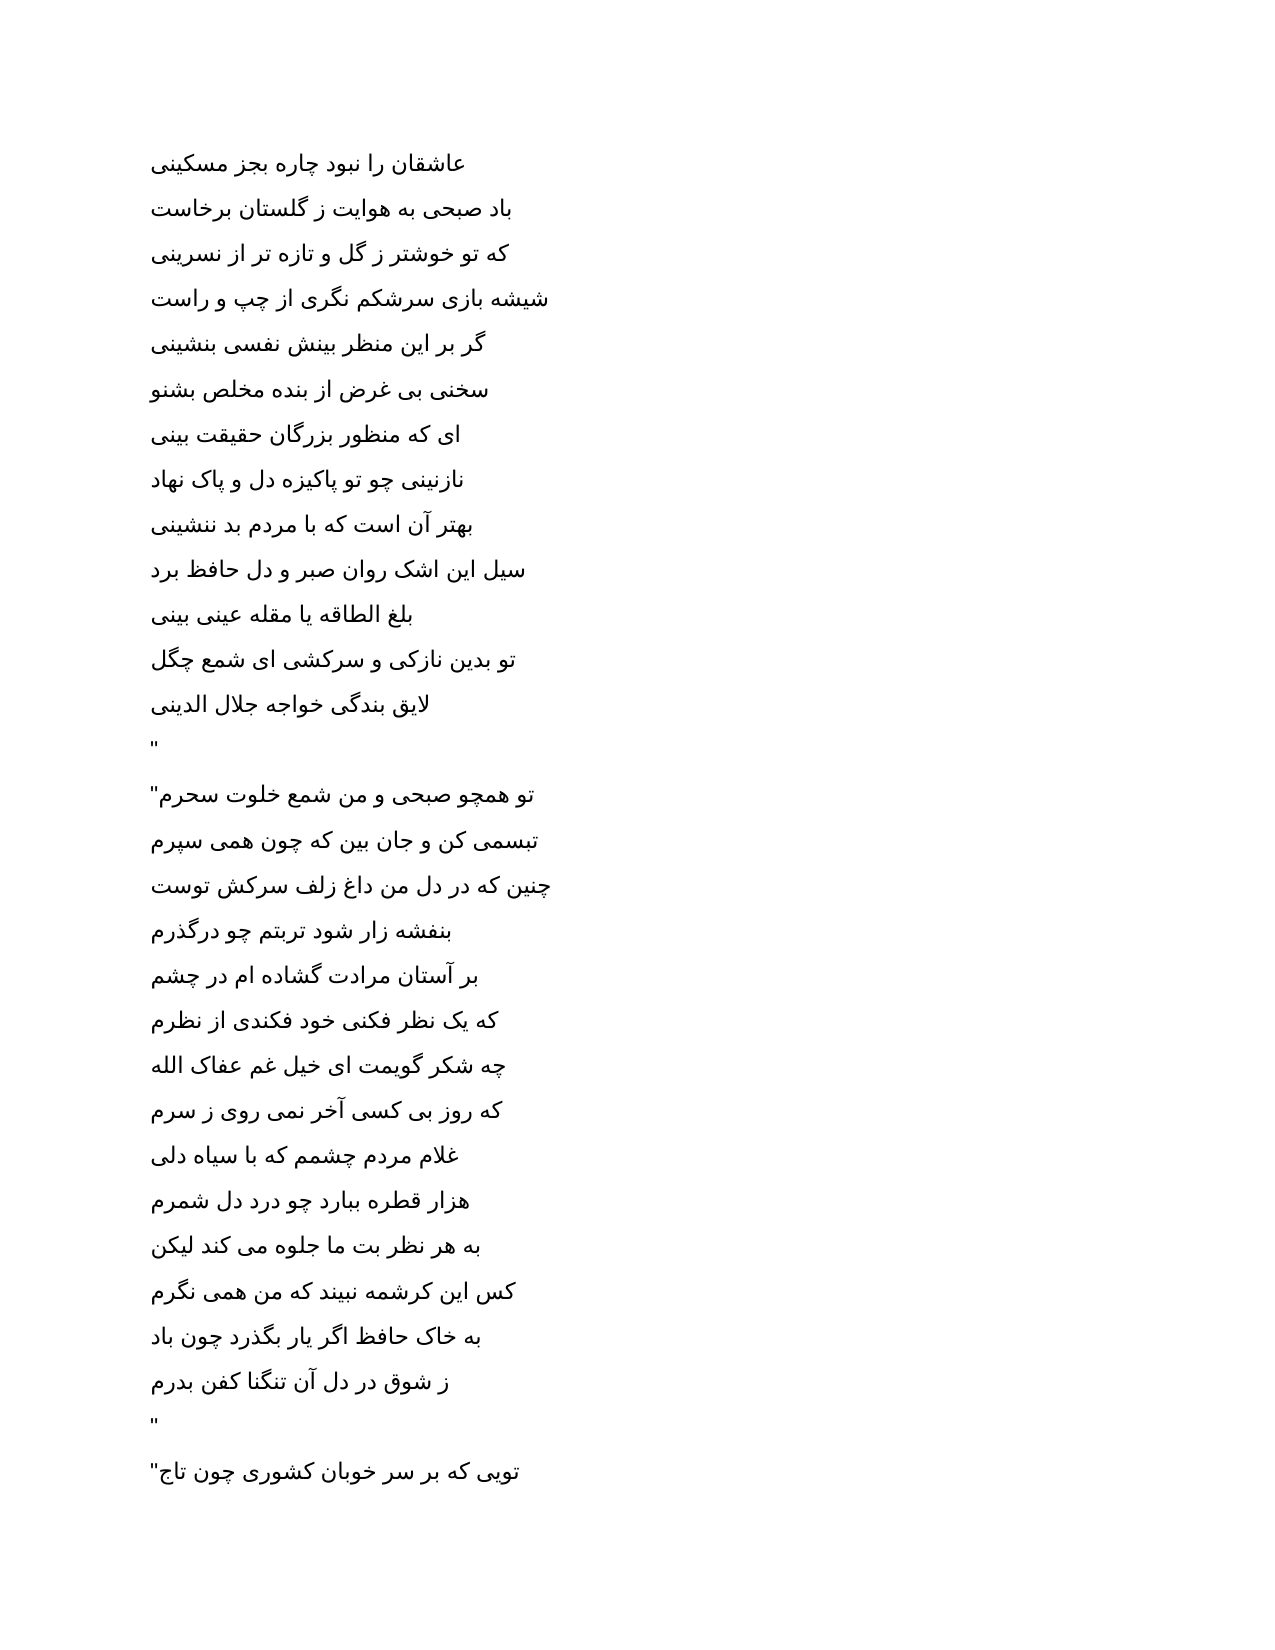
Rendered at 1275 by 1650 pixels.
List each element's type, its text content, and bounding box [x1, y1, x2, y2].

text بنفشه زار شود تربتم چو درگذرم [150, 917, 1125, 943]
text عاشقان را نبود چاره بجز مسکینی [150, 150, 1125, 176]
text تبسمی کن و جان بین که چون همی سپرم [150, 827, 1125, 853]
text بهتر آن است که با مردم بد ننشینی [150, 511, 1125, 537]
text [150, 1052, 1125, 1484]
text شیشه بازی سرشکم نگری از چپ و راست [150, 285, 1125, 312]
text که تو خوشتر ز گل و تازه تر از نسرینی [150, 240, 1125, 267]
text که یک نظر فکنی خود فکندی از نظرم [150, 1007, 1125, 1033]
text چنین که در دل من داغ زلف سرکش توست [150, 872, 1125, 898]
text ای که منظور بزرگان حقیقت بینی [150, 421, 1125, 447]
text نازنینی چو تو پاکیزه دل و پاک نهاد [150, 466, 1125, 492]
text باد صبحی به هوایت ز گلستان برخاست [150, 195, 1125, 221]
text "تو همچو صبحی و من شمع خلوت سحرم [150, 781, 1125, 808]
text بر آستان مرادت گشاده ام در چشم [150, 962, 1125, 988]
text بلغ الطاقه یا مقله عینی بینی [150, 601, 1125, 627]
text تو بدین نازکی و سرکشی ای شمع چگل [150, 646, 1125, 672]
text سخنی بی غرض از بنده مخلص بشنو [150, 376, 1125, 402]
text " [150, 736, 1125, 763]
text لایق بندگی خواجه جلال الدینی [150, 691, 1125, 718]
text سیل این اشک روان صبر و دل حافظ برد [150, 556, 1125, 582]
text گر بر این منظر بینش نفسی بنشینی [150, 330, 1125, 357]
